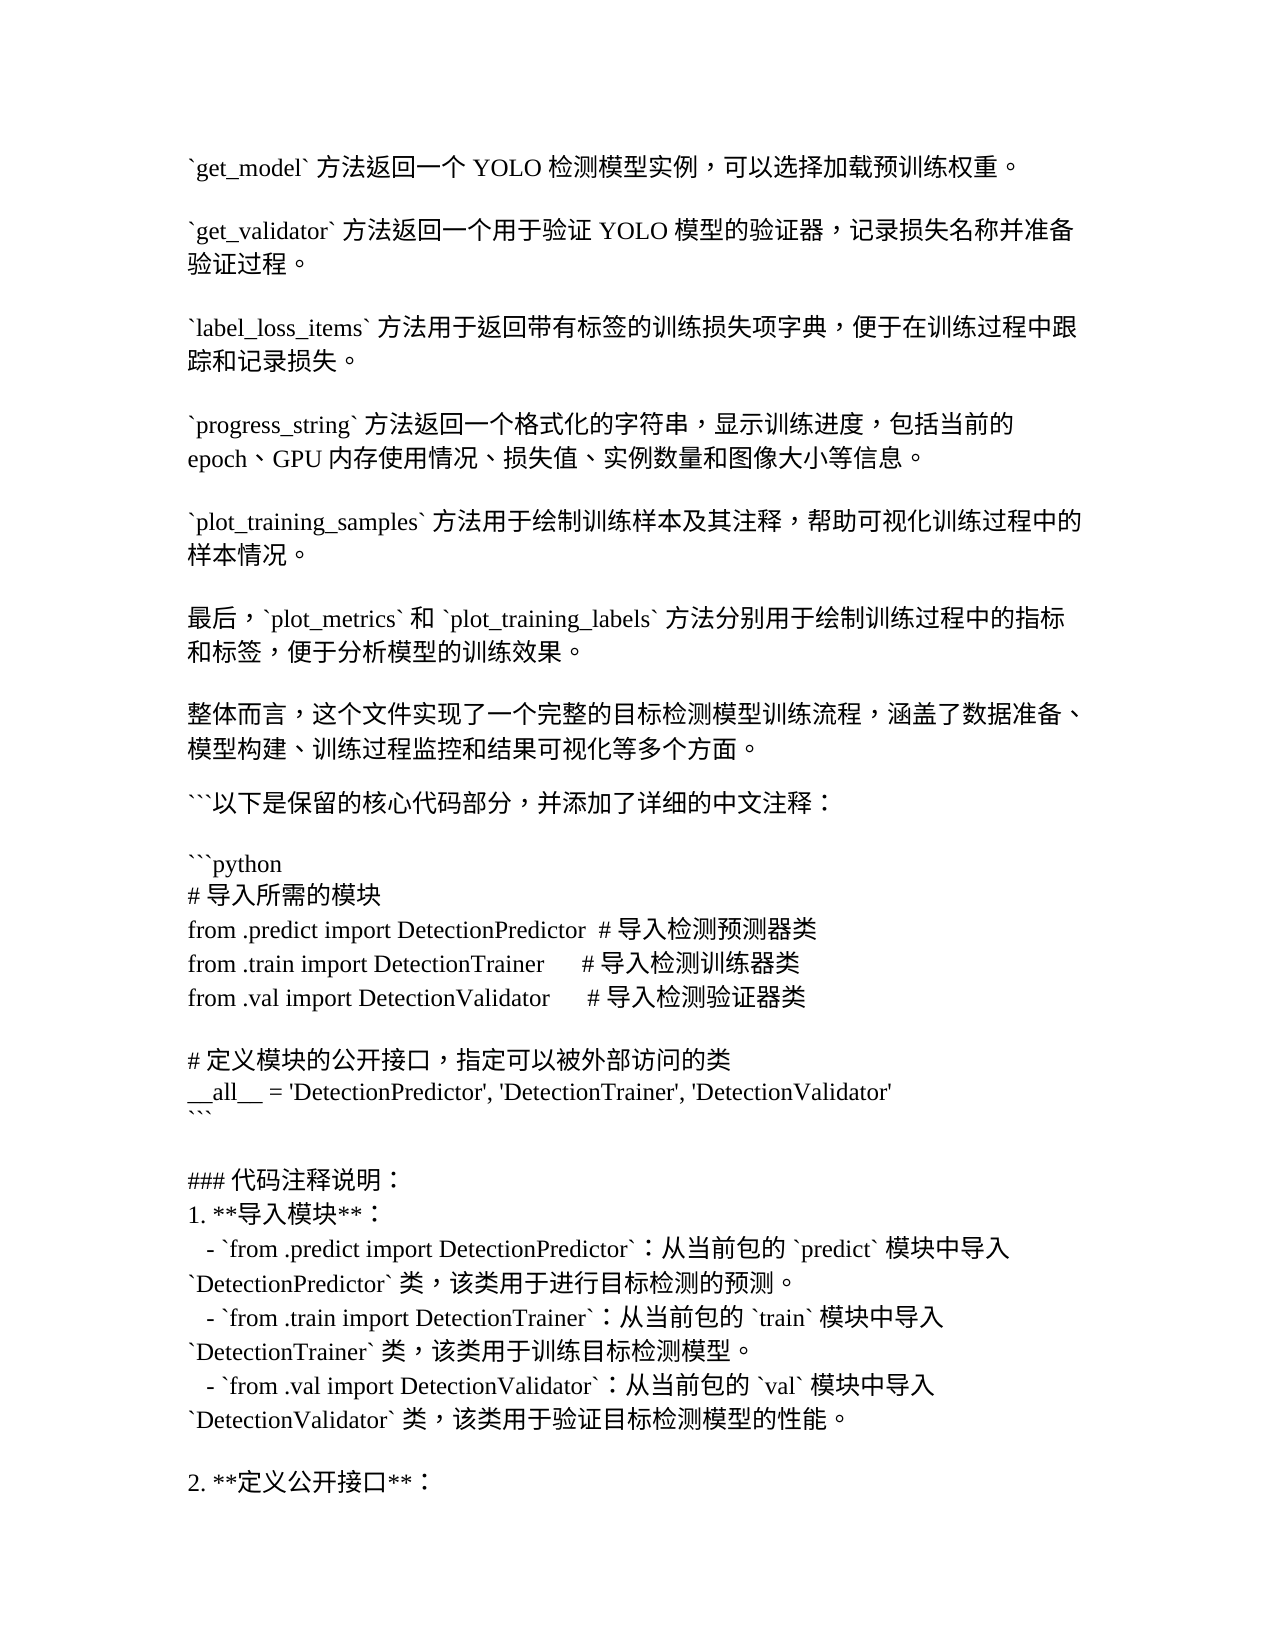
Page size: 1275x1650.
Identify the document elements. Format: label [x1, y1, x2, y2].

text [187, 786, 1087, 1498]
text [187, 150, 1087, 765]
